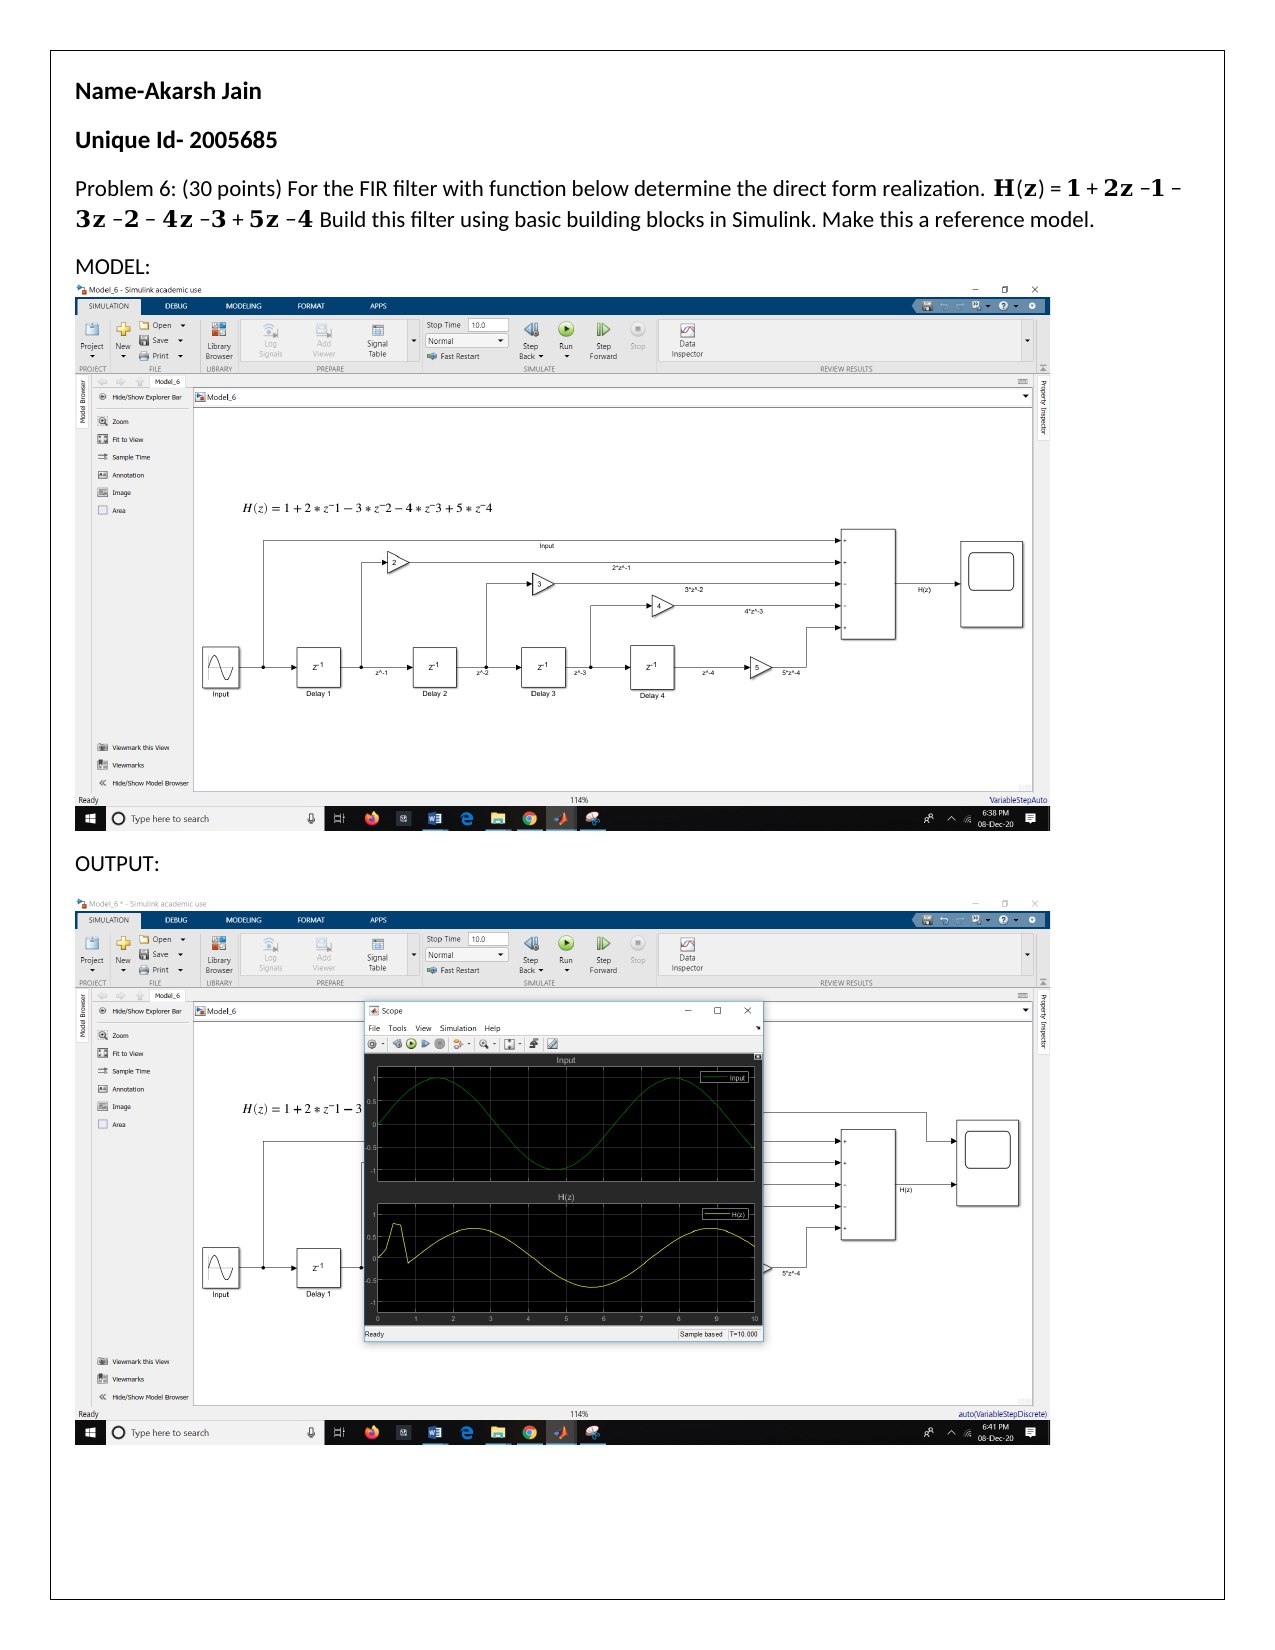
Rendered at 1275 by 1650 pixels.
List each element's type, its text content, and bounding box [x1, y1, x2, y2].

picture [75, 282, 1050, 831]
picture [75, 896, 1050, 1445]
text Name-Akarsh Jain [75, 75, 1200, 106]
text OUTPUT: [75, 849, 1200, 878]
text Problem 6: (30 points) For the FIR filter with function below determine the direct form realization. 𝐇(𝐳) = 𝟏 + 𝟐𝐳 −𝟏 − 𝟑𝐳 −𝟐 − 𝟒𝐳 −𝟑 + 𝟓𝐳 −𝟒 Build this filter using basic building blocks in Simulink. Make this a reference model. [75, 174, 1200, 233]
text Unique Id- 2005685 [75, 124, 1200, 155]
